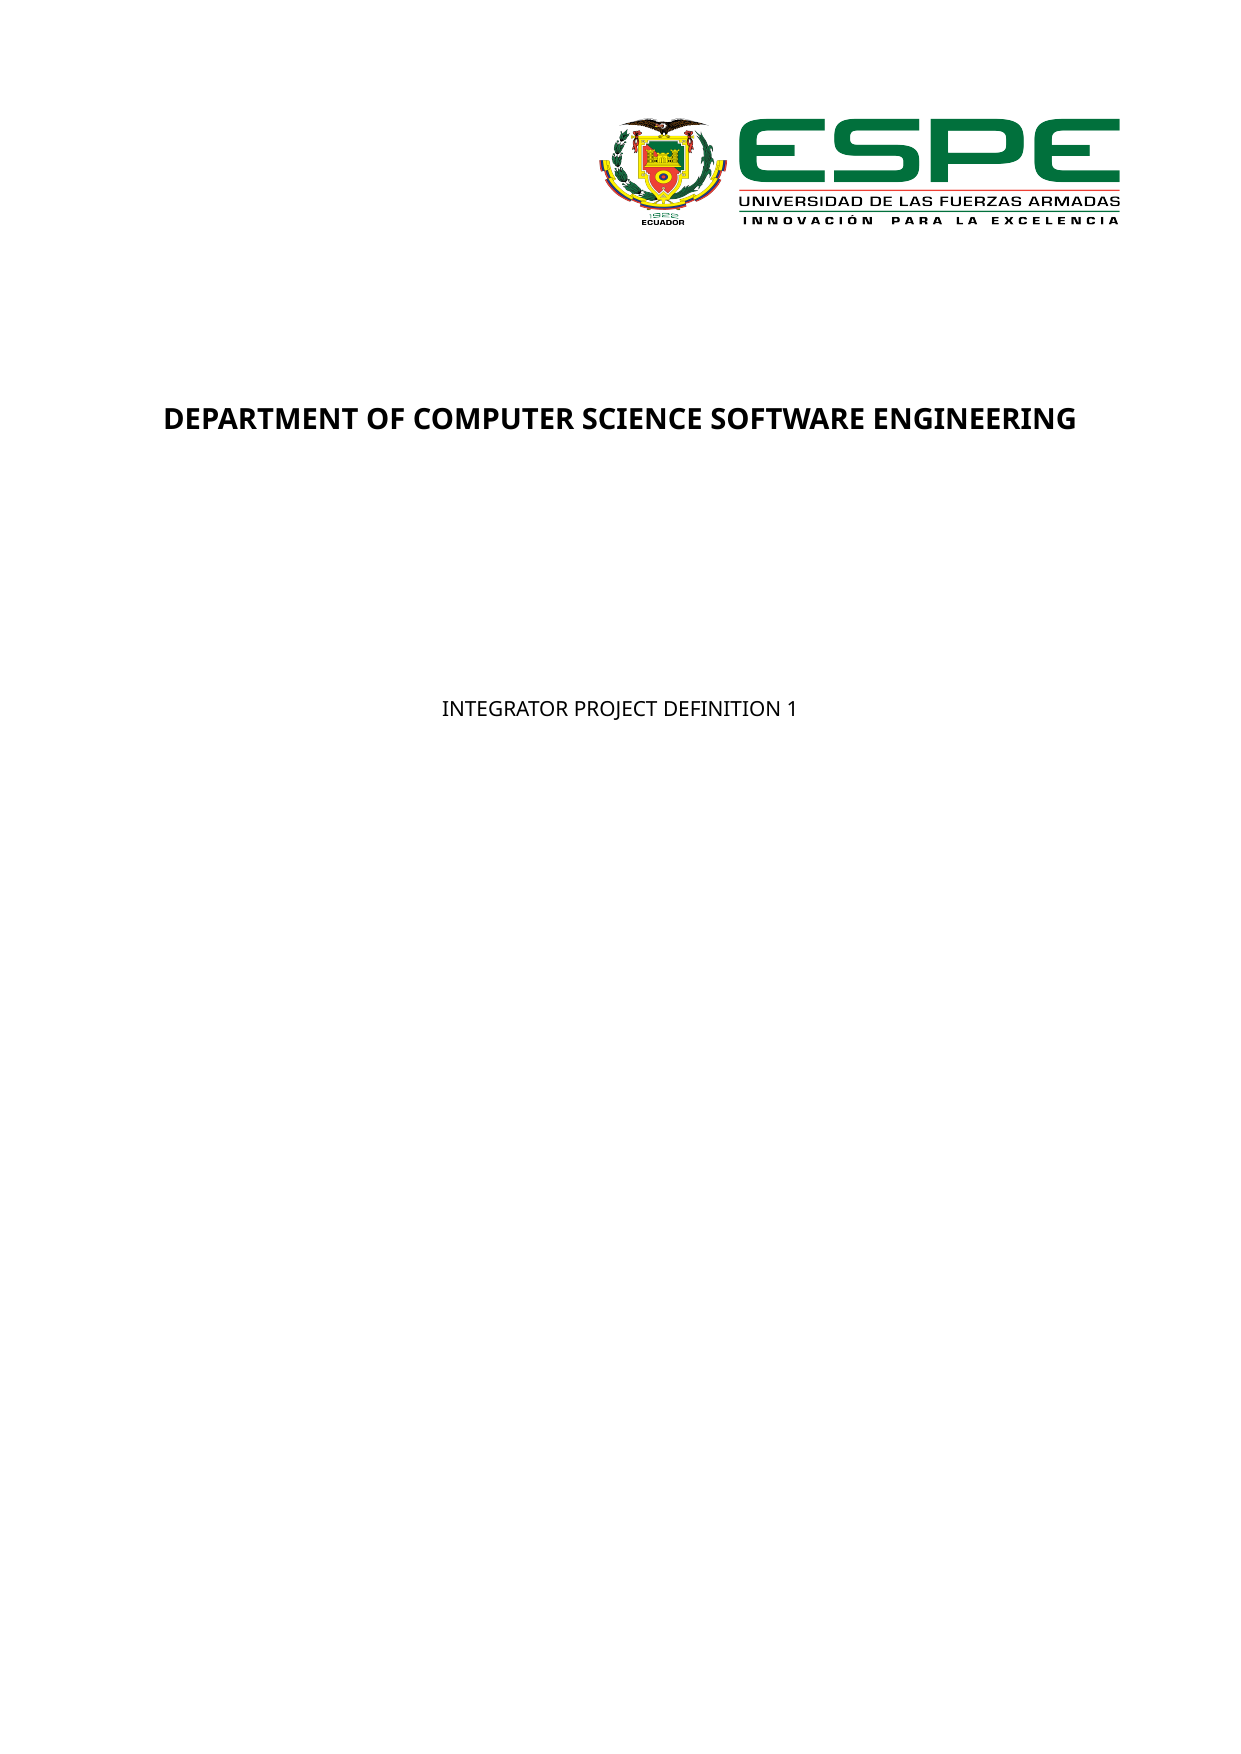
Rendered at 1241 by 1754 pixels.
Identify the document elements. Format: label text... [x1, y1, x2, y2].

text DEPARTMENT OF COMPUTER SCIENCE SOFTWARE ENGINEERING [118, 398, 1122, 438]
text INTEGRATOR PROJECT DEFINITION 1 [118, 694, 1122, 722]
picture [599, 118, 1120, 225]
